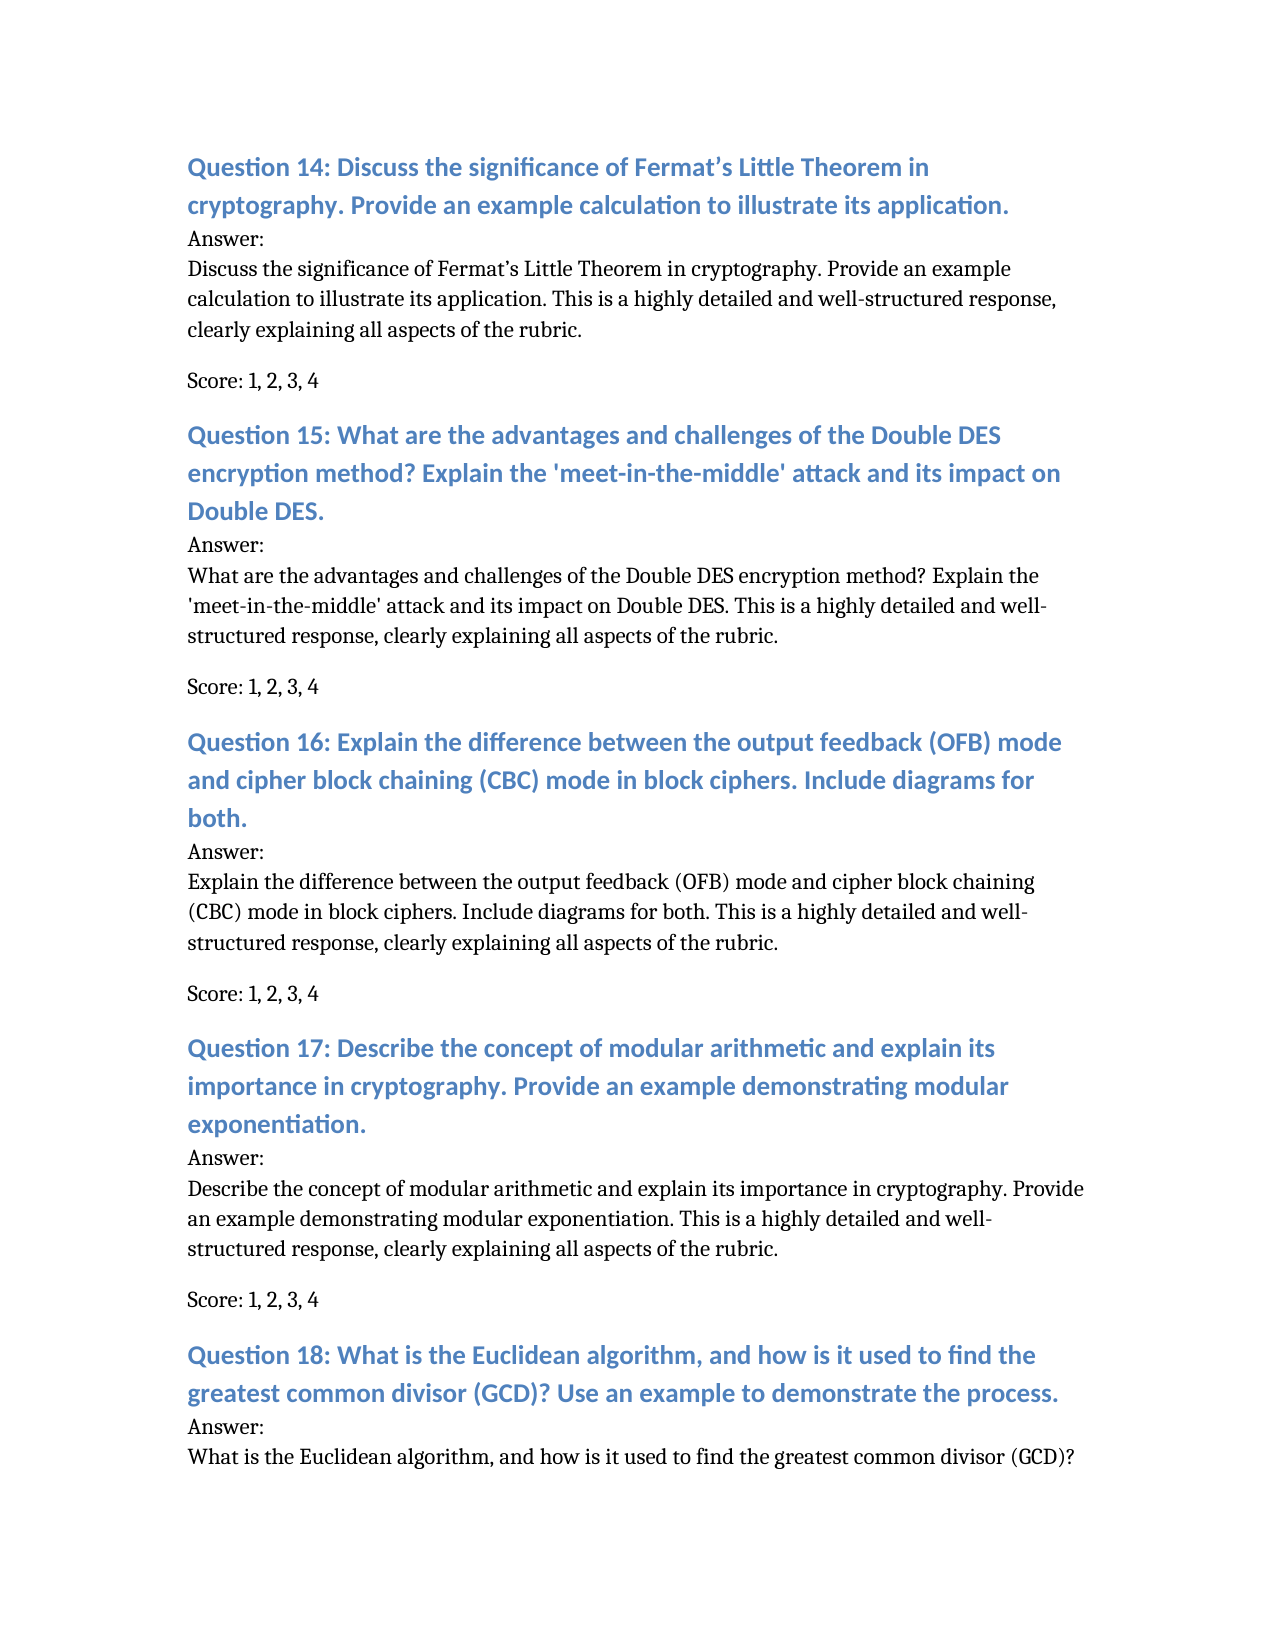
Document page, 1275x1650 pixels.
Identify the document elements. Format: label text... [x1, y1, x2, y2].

subtitle Question 15: What are the advantages and challenges of the Double DES encryption method? Explain the 'meet-in-the-middle' attack and its impact on Double DES. [187, 418, 1087, 527]
text Score: 1, 2, 3, 4 [187, 980, 1087, 1007]
text Score: 1, 2, 3, 4 [187, 367, 1087, 394]
text Answer: Discuss the significance of Fermat’s Little Theorem in cryptography. Provide an example calculation to illustrate its application. This is a highly detailed and well-structured response, clearly explaining all aspects of the rubric. [187, 226, 1087, 343]
subtitle Question 18: What is the Euclidean algorithm, and how is it used to find the greatest common divisor (GCD)? Use an example to demonstrate the process. [187, 1338, 1087, 1409]
text Answer: Explain the difference between the output feedback (OFB) mode and cipher block chaining (CBC) mode in block ciphers. Include diagrams for both. This is a highly detailed and well-structured response, clearly explaining all aspects of the rubric. [187, 839, 1087, 956]
text Score: 1, 2, 3, 4 [187, 674, 1087, 700]
text Answer: What are the advantages and challenges of the Double DES encryption method? Explain the 'meet-in-the-middle' attack and its impact on Double DES. This is a highly detailed and well-structured response, clearly explaining all aspects of the rubric. [187, 532, 1087, 649]
subtitle Question 16: Explain the difference between the output feedback (OFB) mode and cipher block chaining (CBC) mode in block ciphers. Include diagrams for both. [187, 725, 1087, 834]
text Answer: Describe the concept of modular arithmetic and explain its importance in cryptography. Provide an example demonstrating modular exponentiation. This is a highly detailed and well-structured response, clearly explaining all aspects of the rubric. [187, 1145, 1087, 1262]
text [187, 1414, 1087, 1470]
subtitle Question 14: Discuss the significance of Fermat’s Little Theorem in cryptography. Provide an example calculation to illustrate its application. [187, 150, 1087, 221]
text Score: 1, 2, 3, 4 [187, 1287, 1087, 1313]
subtitle Question 17: Describe the concept of modular arithmetic and explain its importance in cryptography. Provide an example demonstrating modular exponentiation. [187, 1031, 1087, 1140]
